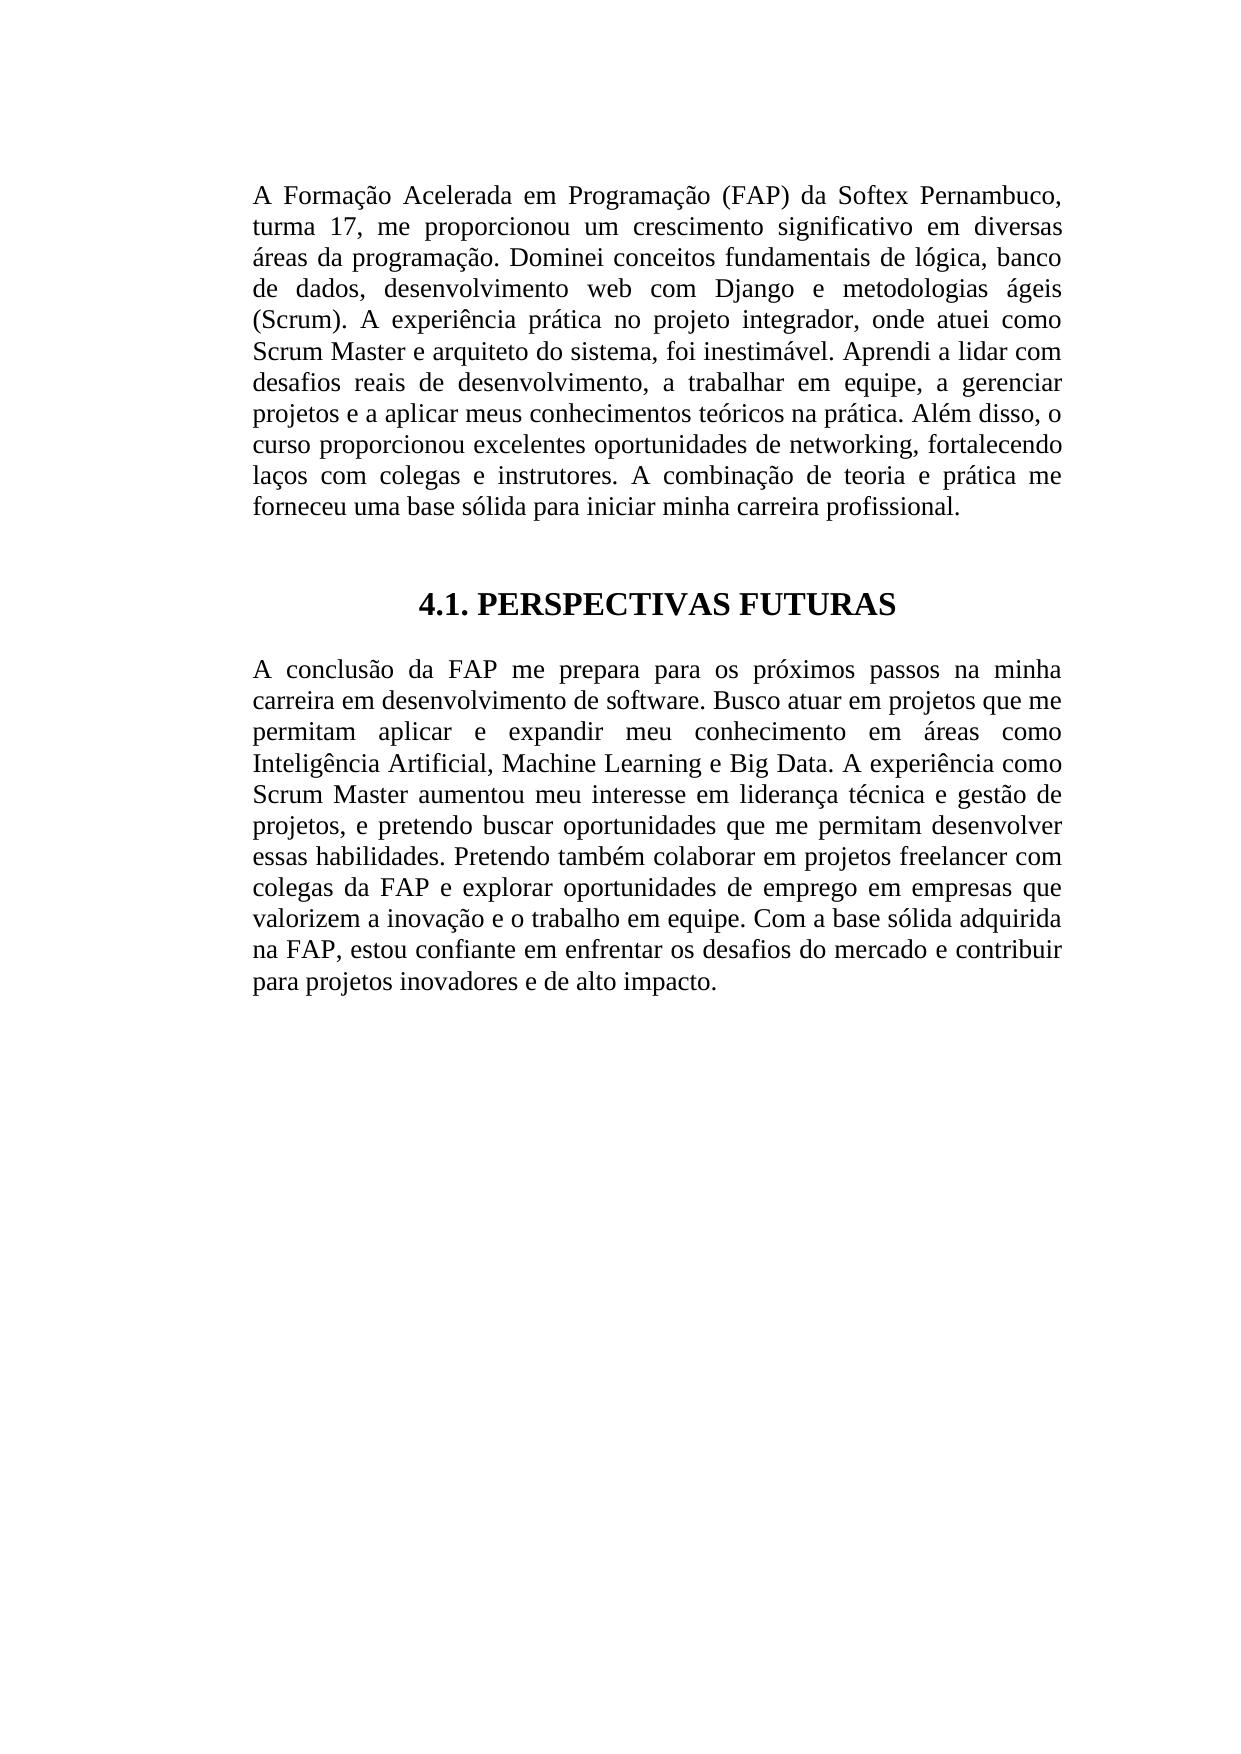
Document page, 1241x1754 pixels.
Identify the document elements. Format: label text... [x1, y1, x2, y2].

text A Formação Acelerada em Programação (FAP) da Softex Pernambuco, turma 17, me proporcionou um crescimento significativo em diversas áreas da programação. Dominei conceitos fundamentais de lógica, banco de dados, desenvolvimento web com Django e metodologias ágeis (Scrum). A experiência prática no projeto integrador, onde atuei como Scrum Master e arquiteto do sistema, foi inestimável. Aprendi a lidar com desafios reais de desenvolvimento, a trabalhar em equipe, a gerenciar projetos e a aplicar meus conhecimentos teóricos na prática. Além disso, o curso proporcionou excelentes oportunidades de networking, fortalecendo laços com colegas e instrutores. A combinação de teoria e prática me forneceu uma base sólida para iniciar minha carreira profissional. [252, 179, 1063, 521]
text A conclusão da FAP me prepara para os próximos passos na minha carreira em desenvolvimento de software. Busco atuar em projetos que me permitam aplicar e expandir meu conhecimento em áreas como Inteligência Artificial, Machine Learning e Big Data. A experiência como Scrum Master aumentou meu interesse em liderança técnica e gestão de projetos, e pretendo buscar oportunidades que me permitam desenvolver essas habilidades. Pretendo também colaborar em projetos freelancer com colegas da FAP e explorar oportunidades de emprego em empresas que valorizem a inovação e o trabalho em equipe. Com a base sólida adquirida na FAP, estou confiante em enfrentar os desafios do mercado e contribuir para projetos inovadores e de alto impacto. [252, 653, 1063, 996]
text 4.1. PERSPECTIVAS FUTURAS [252, 584, 1063, 622]
